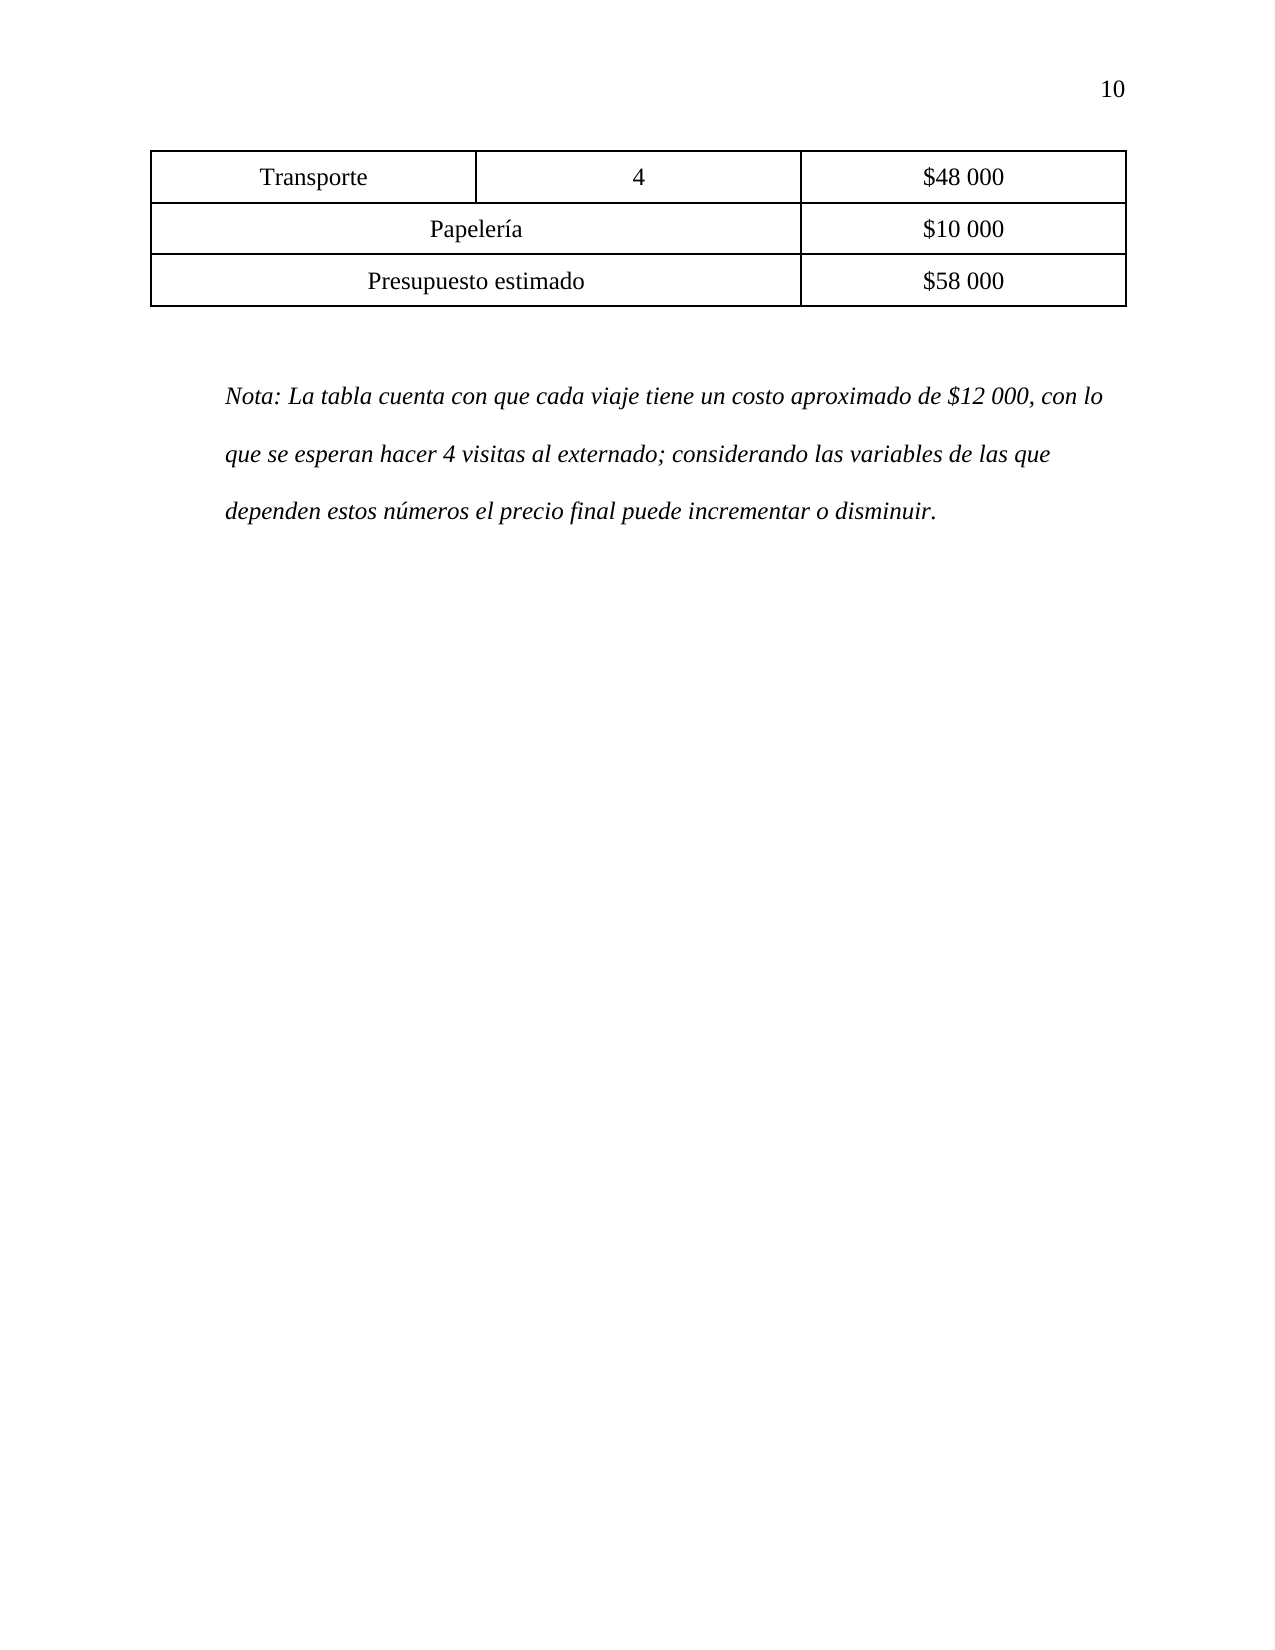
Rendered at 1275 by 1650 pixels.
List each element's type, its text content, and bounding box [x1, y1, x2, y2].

table_cell Papelería [152, 204, 800, 253]
table_cell Transporte [152, 152, 475, 202]
table_cell $10 000 [802, 204, 1125, 253]
table_cell Presupuesto estimado [152, 255, 800, 305]
table_cell 4 [477, 152, 800, 202]
table_cell $48 000 [802, 152, 1125, 202]
text Nota: La tabla cuenta con que cada viaje tiene un costo aproximado de $12 000, con lo que se esperan hacer 4 visitas al externado; considerando las variables de las que dependen estos números el precio final puede incrementar o disminuir. [225, 381, 1125, 525]
table_cell $58 000 [802, 255, 1125, 305]
